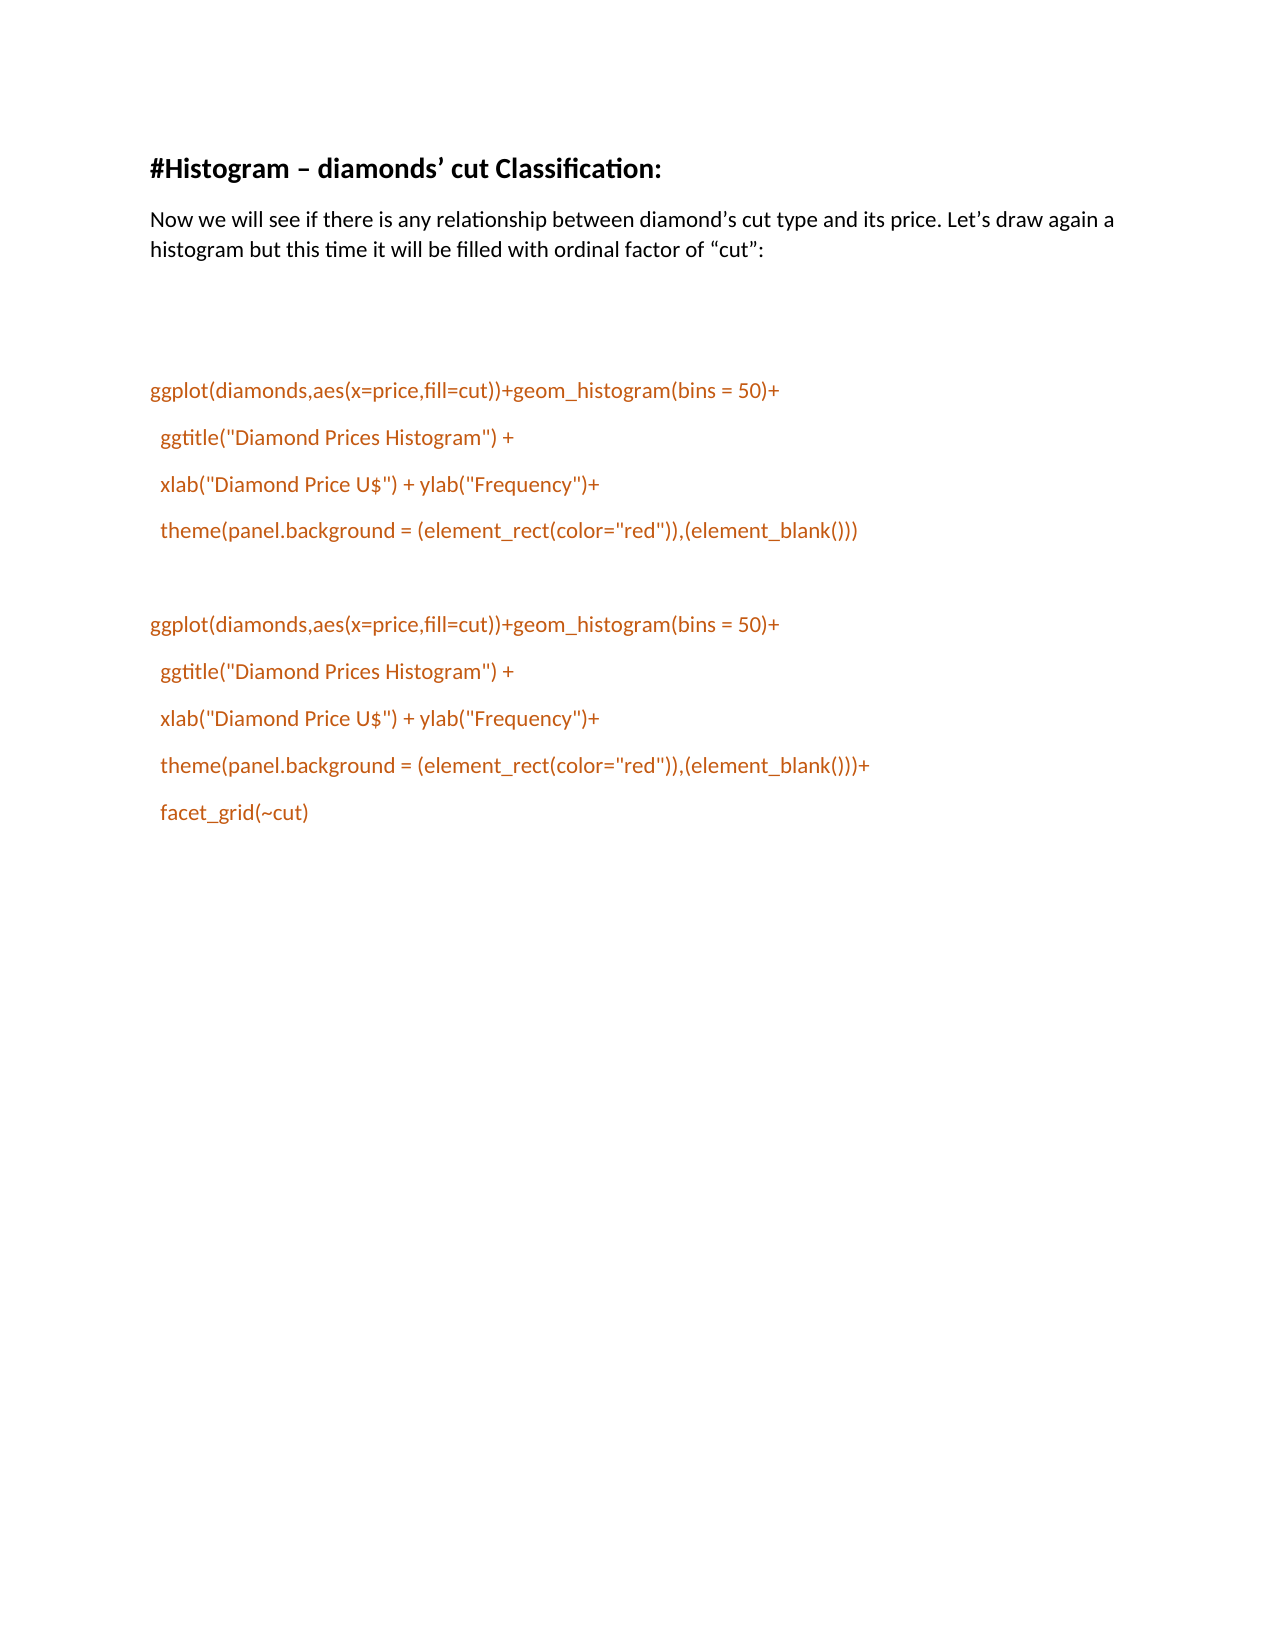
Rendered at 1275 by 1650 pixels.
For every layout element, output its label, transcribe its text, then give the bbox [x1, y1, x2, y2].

text ggplot(diamonds,aes(x=price,fill=cut))+geom_histogram(bins = 50)+ [150, 610, 1125, 638]
text theme(panel.background = (element_rect(color="red")),(element_blank()))+ [150, 751, 1125, 779]
text xlab("Diamond Price U$") + ylab("Frequency")+ [150, 470, 1125, 498]
text theme(panel.background = (element_rect(color="red")),(element_blank())) [150, 517, 1125, 544]
text ggtitle("Diamond Prices Histogram") + [150, 657, 1125, 685]
text ggplot(diamonds,aes(x=price,fill=cut))+geom_histogram(bins = 50)+ [150, 376, 1125, 404]
text xlab("Diamond Price U$") + ylab("Frequency")+ [150, 704, 1125, 732]
text ggtitle("Diamond Prices Histogram") + [150, 423, 1125, 451]
text facet_grid(~cut) [150, 798, 1125, 826]
text #Histogram – diamonds’ cut Classification: [150, 150, 1125, 186]
text Now we will see if there is any relationship between diamond’s cut type and its price. Let’s draw again a histogram but this time it will be filled with ordinal factor of “cut”: [150, 205, 1125, 263]
